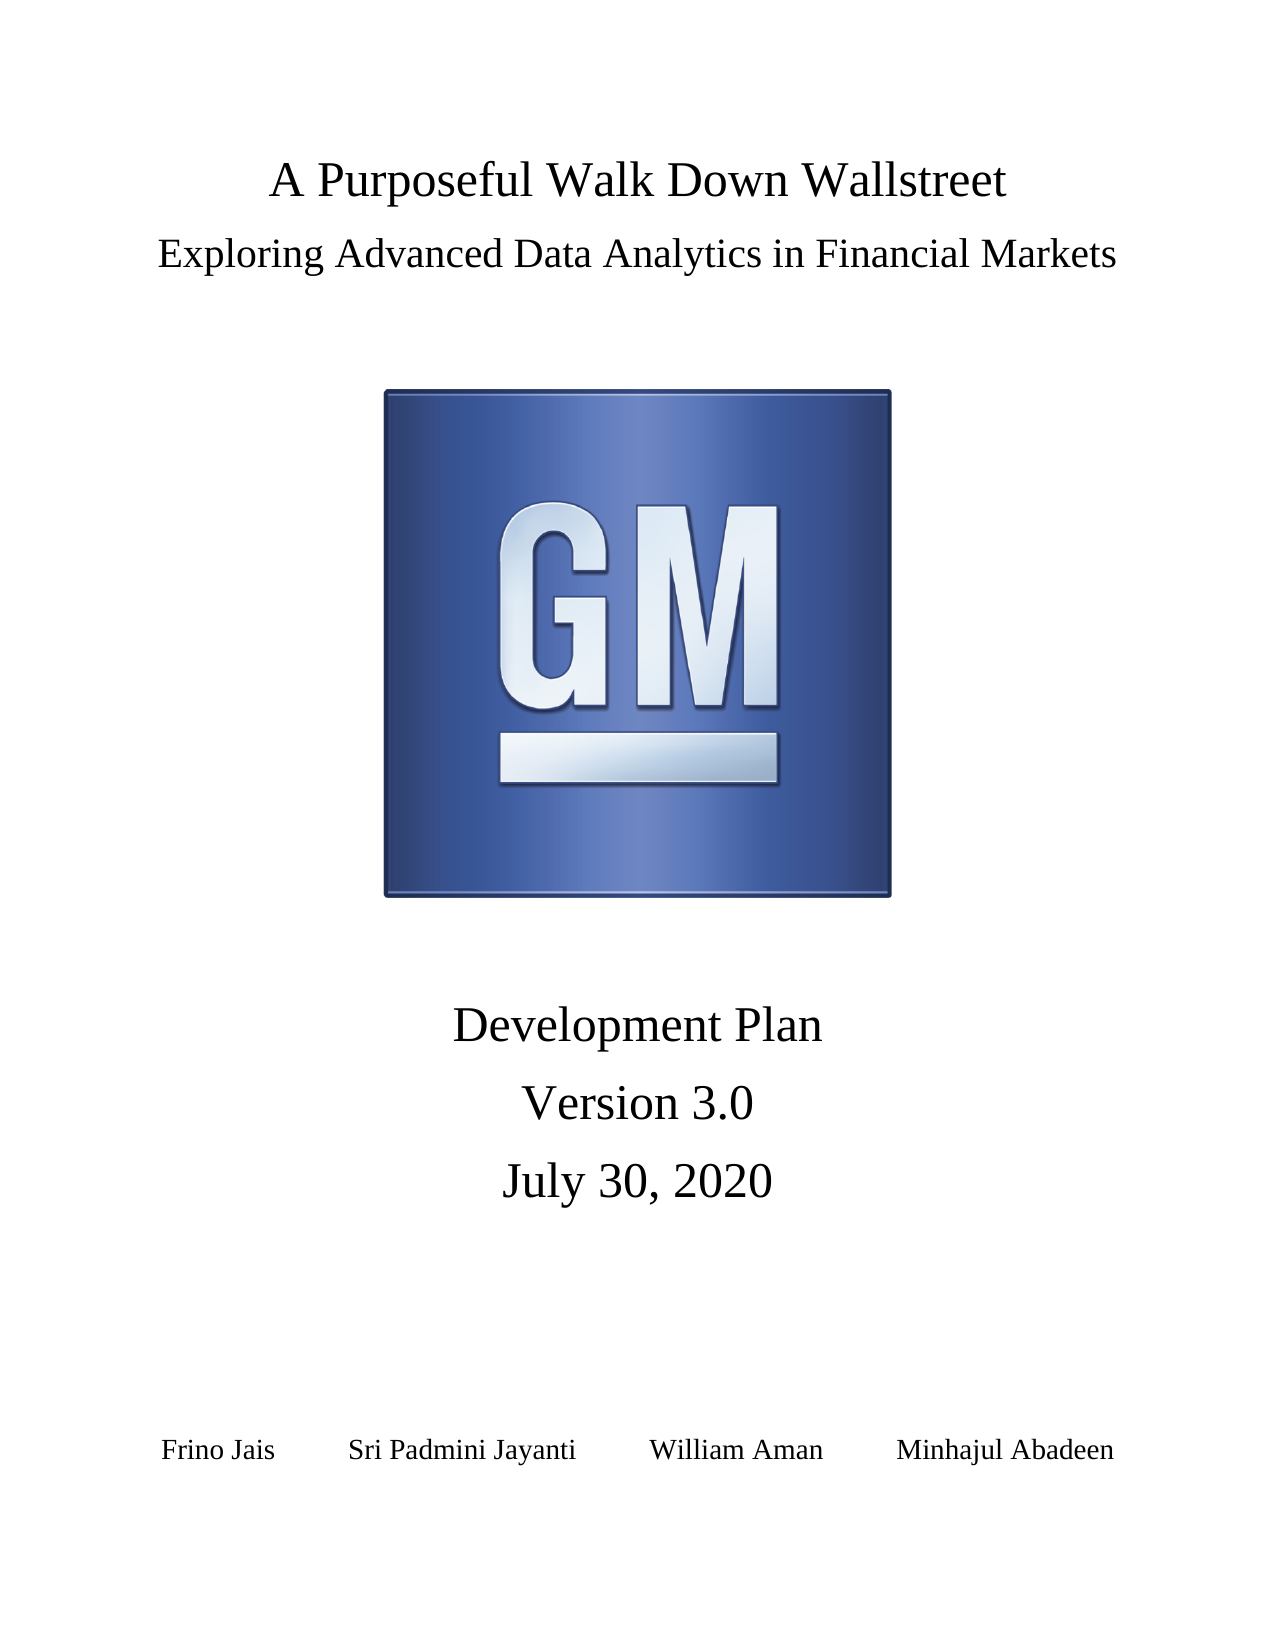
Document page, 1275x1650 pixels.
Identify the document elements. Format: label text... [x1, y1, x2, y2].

text Frino Jais Sri Padmini Jayanti William Aman Minhajul Abadeen [150, 1432, 1125, 1466]
text Version 3.0 [150, 1072, 1125, 1130]
text Development Plan [150, 994, 1125, 1052]
text July 30, 2020 [150, 1151, 1125, 1208]
text Exploring Advanced Data Analytics in Financial Markets [150, 228, 1125, 276]
text A Purposeful Walk Down Wallstreet [150, 150, 1125, 207]
picture [383, 389, 892, 898]
